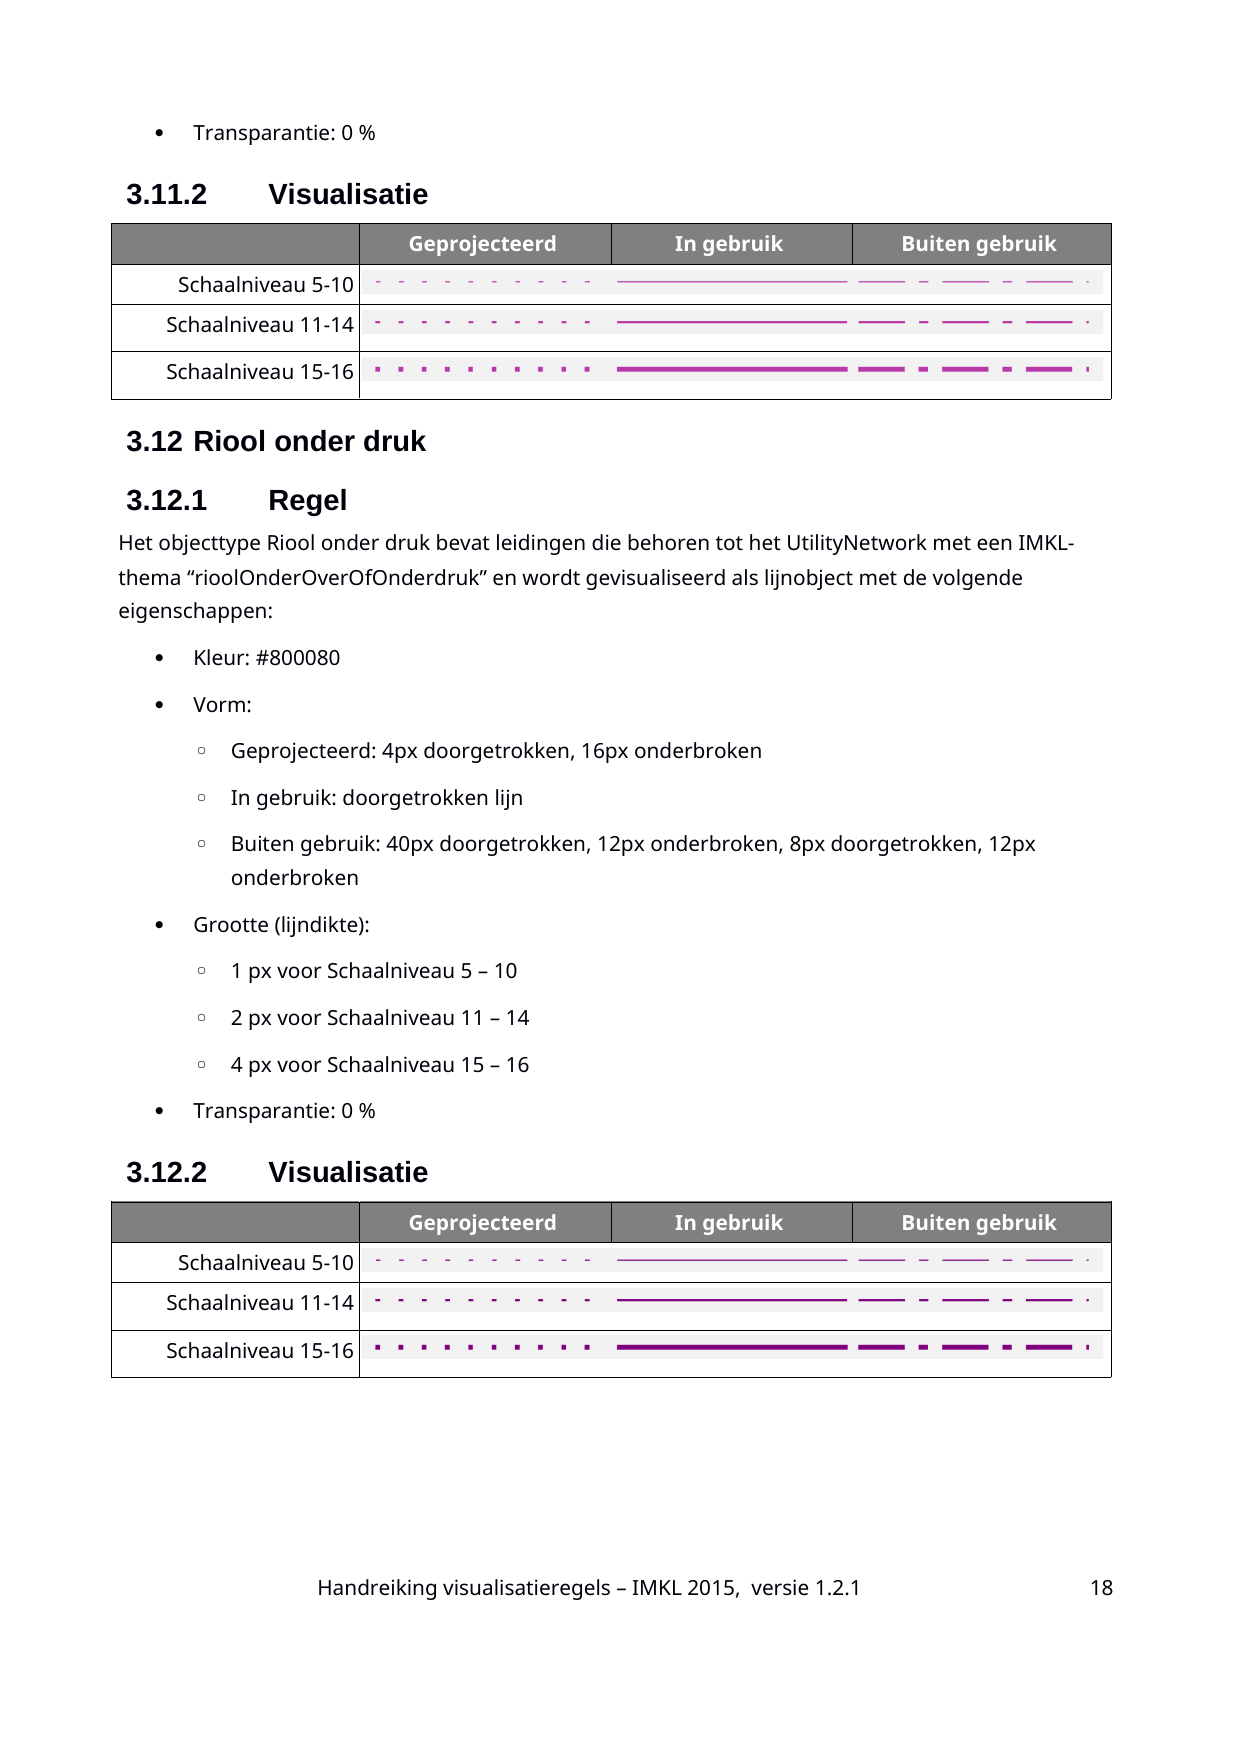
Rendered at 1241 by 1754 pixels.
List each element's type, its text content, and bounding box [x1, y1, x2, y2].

list 1 px voor Schaalniveau 5 – 10 [193, 957, 1122, 985]
list 2 px voor Schaalniveau 11 – 14 [193, 1003, 1122, 1032]
picture [361, 357, 1104, 381]
table_header Buiten gebruik [853, 1203, 1111, 1242]
table_cell [360, 1283, 1111, 1329]
picture [361, 1335, 1104, 1359]
table_cell [360, 305, 1111, 351]
table_cell [360, 352, 1111, 398]
list Vorm: [156, 690, 1122, 718]
table_header In gebruik [612, 1203, 852, 1242]
table_header In gebruik [612, 224, 852, 264]
table_header Geprojecteerd [360, 1203, 611, 1242]
list Grootte (lijndikte): [156, 910, 1122, 938]
table_header [112, 1203, 359, 1242]
list 4 px voor Schaalniveau 15 – 16 [193, 1050, 1122, 1078]
list Regel [118, 482, 1122, 516]
list Transparantie: 0 % [156, 118, 1122, 147]
table_cell [360, 1243, 1111, 1282]
table_cell [360, 265, 1111, 304]
table_cell Schaalniveau 11-14 [112, 305, 359, 351]
list Transparantie: 0 % [156, 1096, 1122, 1125]
table_cell Schaalniveau 5-10 [112, 265, 359, 304]
table_cell Schaalniveau 11-14 [112, 1283, 359, 1329]
list Visualisatie [118, 177, 1122, 211]
picture [361, 310, 1104, 334]
list Riool onder druk [118, 424, 1122, 457]
picture [361, 1248, 1104, 1272]
table_cell [360, 1331, 1111, 1377]
table_cell Schaalniveau 15-16 [112, 352, 359, 398]
picture [361, 1288, 1104, 1312]
list In gebruik: doorgetrokken lijn [193, 783, 1122, 811]
list Visualisatie [118, 1155, 1122, 1189]
text Het objecttype Riool onder druk bevat leidingen die behoren tot het UtilityNetwork met een IMKL-thema “rioolOnderOverOfOnderdruk” en wordt gevisualiseerd als lijnobject met de volgende eigenschappen: [118, 528, 1122, 625]
table_cell Schaalniveau 5-10 [112, 1243, 359, 1282]
list Buiten gebruik: 40px doorgetrokken, 12px onderbroken, 8px doorgetrokken, 12px onderbroken [193, 829, 1122, 892]
picture [361, 270, 1104, 294]
table_header [112, 224, 359, 264]
list Geprojecteerd: 4px doorgetrokken, 16px onderbroken [193, 736, 1122, 765]
table_header Geprojecteerd [360, 224, 611, 264]
table_cell Schaalniveau 15-16 [112, 1331, 359, 1377]
list Kleur: #800080 [156, 643, 1122, 672]
table_header Buiten gebruik [853, 224, 1111, 264]
